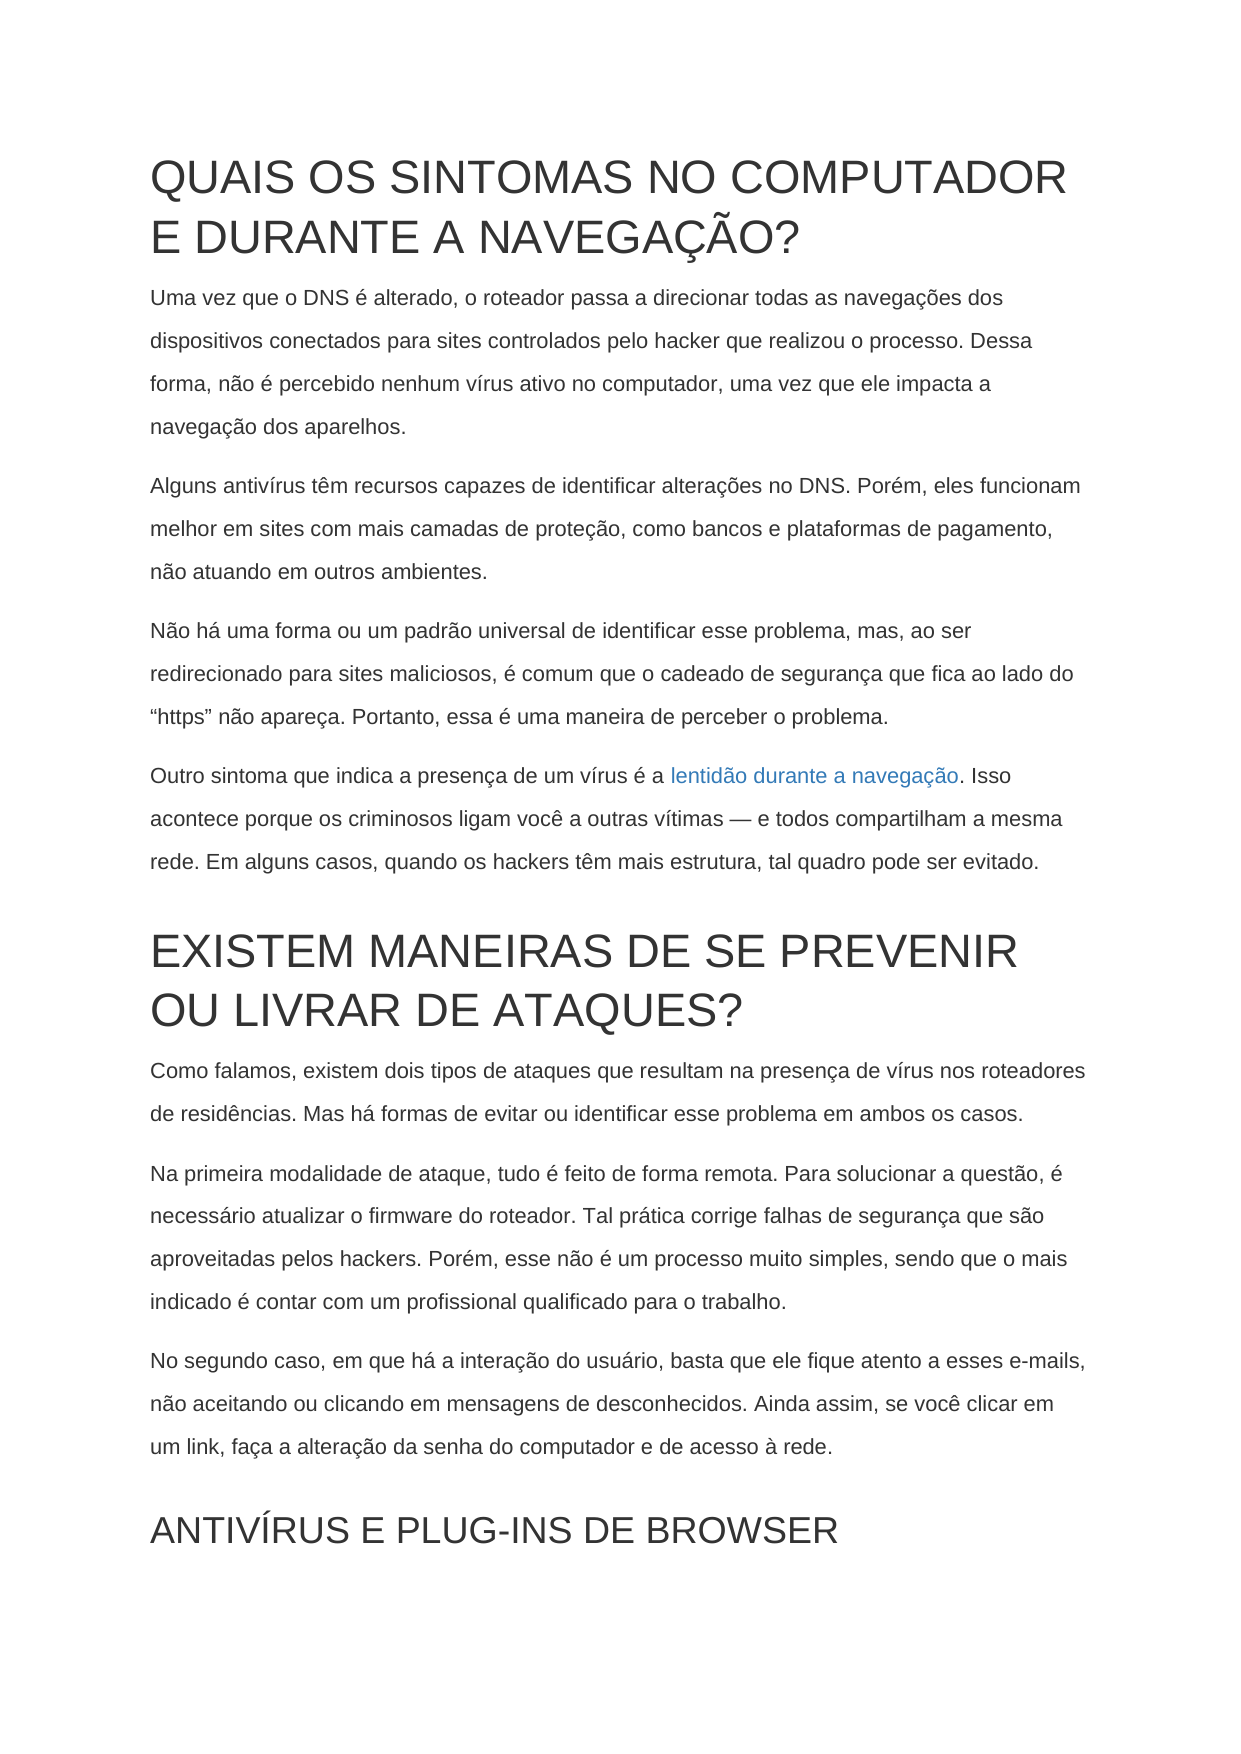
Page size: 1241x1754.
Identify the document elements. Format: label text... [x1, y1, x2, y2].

text Uma vez que o DNS é alterado, o roteador passa a direcionar todas as navegações dos dispositivos conectados para sites controlados pelo hacker que realizou o processo. Dessa forma, não é percebido nenhum vírus ativo no computador, uma vez que ele impacta a navegação dos aparelhos. [150, 285, 1090, 439]
text No segundo caso, em que há a interação do usuário, basta que ele fique atento a esses e-mails, não aceitando ou clicando em mensagens de desconhecidos. Ainda assim, se você clicar em um link, faça a alteração da senha do computador e de acesso à rede. [150, 1348, 1090, 1459]
text Como falamos, existem dois tipos de ataques que resultam na presença de vírus nos roteadores de residências. Mas há formas de evitar ou identificar esse problema em ambos os casos. [150, 1058, 1090, 1126]
text Não há uma forma ou um padrão universal de identificar esse problema, mas, ao ser redirecionado para sites maliciosos, é comum que o cadeado de segurança que fica ao lado do “https” não apareça. Portanto, essa é uma maneira de perceber o problema. [150, 618, 1090, 729]
subtitle QUAIS OS SINTOMAS NO COMPUTADOR E DURANTE A NAVEGAÇÃO? [150, 150, 1090, 263]
text Alguns antivírus têm recursos capazes de identificar alterações no DNS. Porém, eles funcionam melhor em sites com mais camadas de proteção, como bancos e plataformas de pagamento, não atuando em outros ambientes. [150, 473, 1090, 584]
subtitle ANTIVÍRUS E PLUG-INS DE BROWSER [150, 1508, 1090, 1566]
subtitle EXISTEM MANEIRAS DE SE PREVENIR OU LIVRAR DE ATAQUES? [150, 923, 1090, 1036]
text Na primeira modalidade de ataque, tudo é feito de forma remota. Para solucionar a questão, é necessário atualizar o firmware do roteador. Tal prática corrige falhas de segurança que são aproveitadas pelos hackers. Porém, esse não é um processo muito simples, sendo que o mais indicado é contar com um profissional qualificado para o trabalho. [150, 1161, 1090, 1314]
text Outro sintoma que indica a presença de um vírus é a lentidão durante a navegação. Isso acontece porque os criminosos ligam você a outras vítimas — e todos compartilham a mesma rede. Em alguns casos, quando os hackers têm mais estrutura, tal quadro pode ser evitado. [150, 763, 1090, 874]
